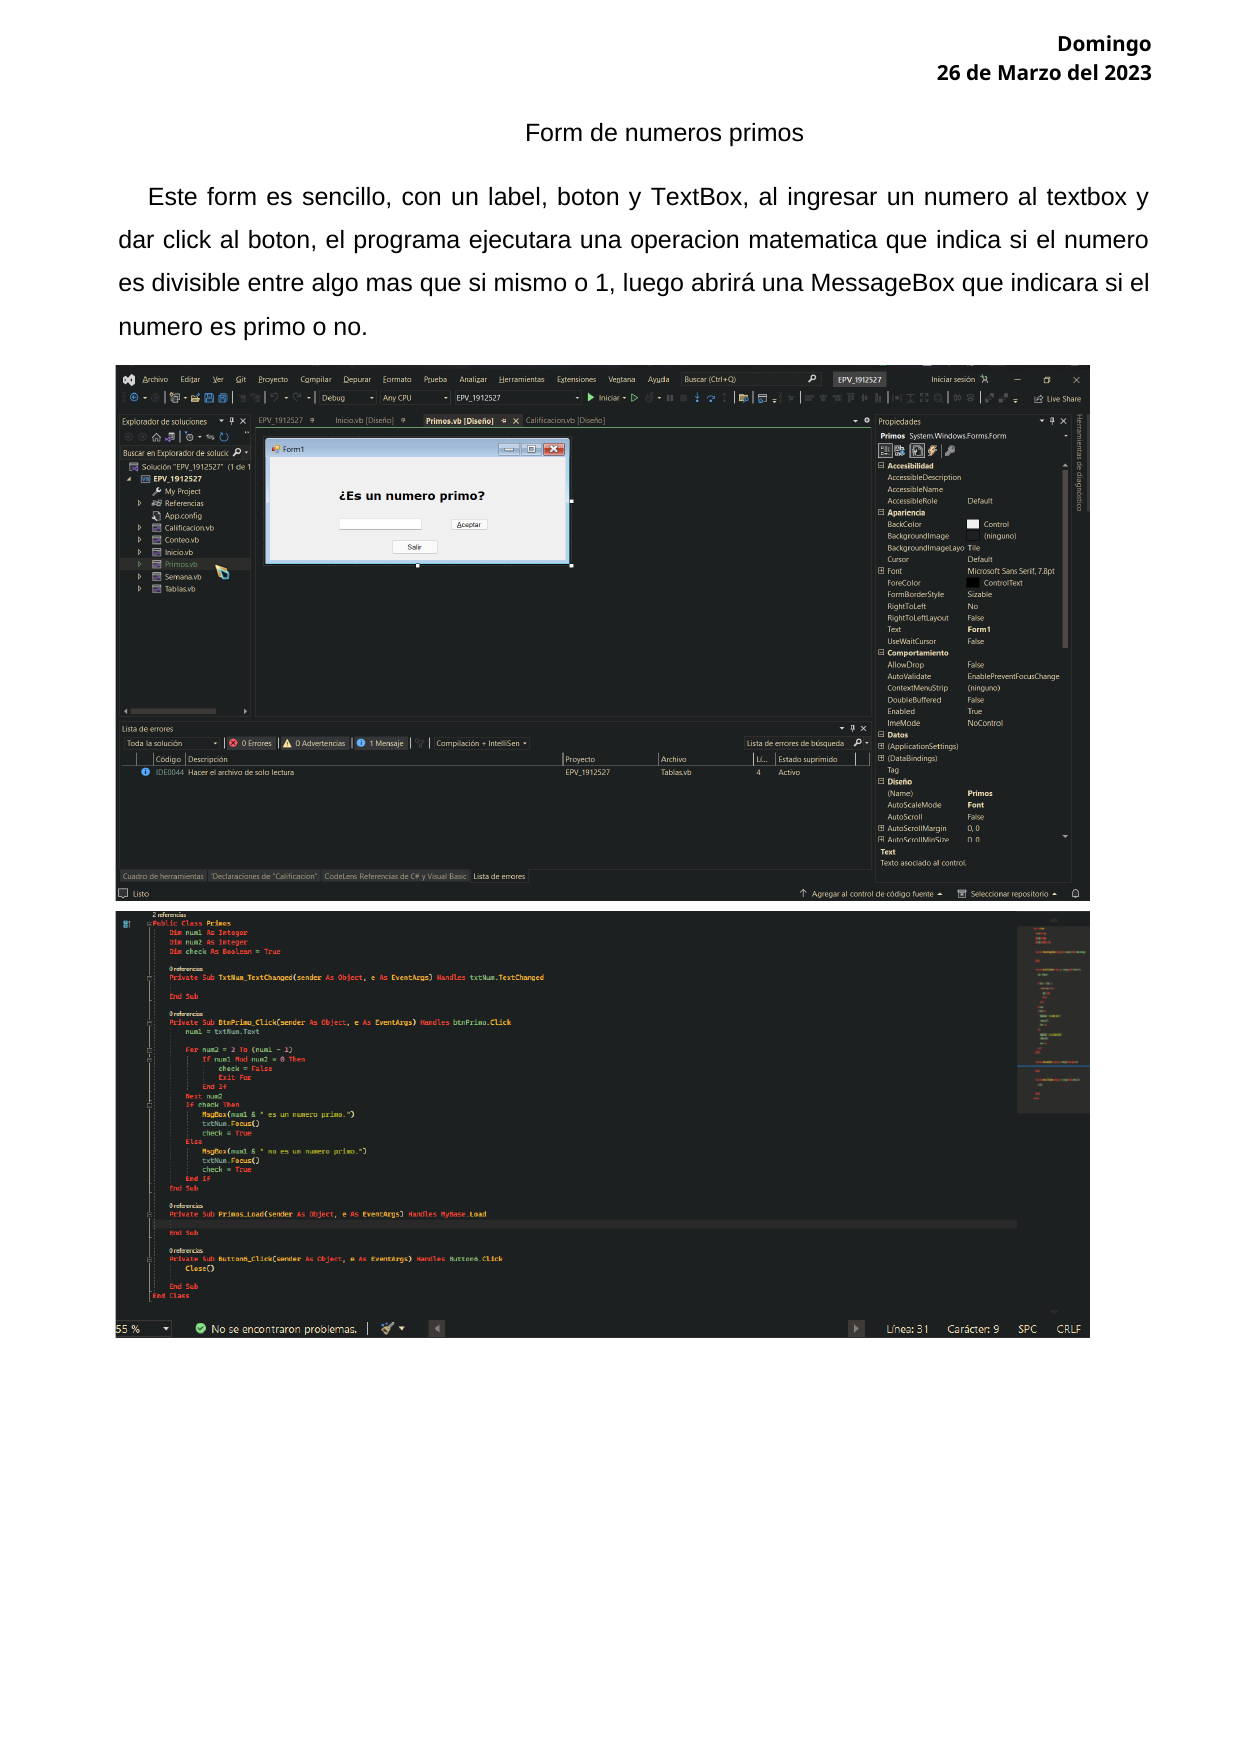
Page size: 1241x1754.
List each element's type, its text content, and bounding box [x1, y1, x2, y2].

text Form de numeros primos [177, 118, 1152, 147]
picture [115, 365, 1090, 901]
picture [115, 911, 1090, 1338]
text Este form es sencillo, con un label, boton y TextBox, al ingresar un numero al textbox y dar click al boton, el programa ejecutara una operacion matematica que indica si el numero es divisible entre algo mas que si mismo o 1, luego abrirá una MessageBox que indicara si el numero es primo o no. [118, 182, 1152, 340]
